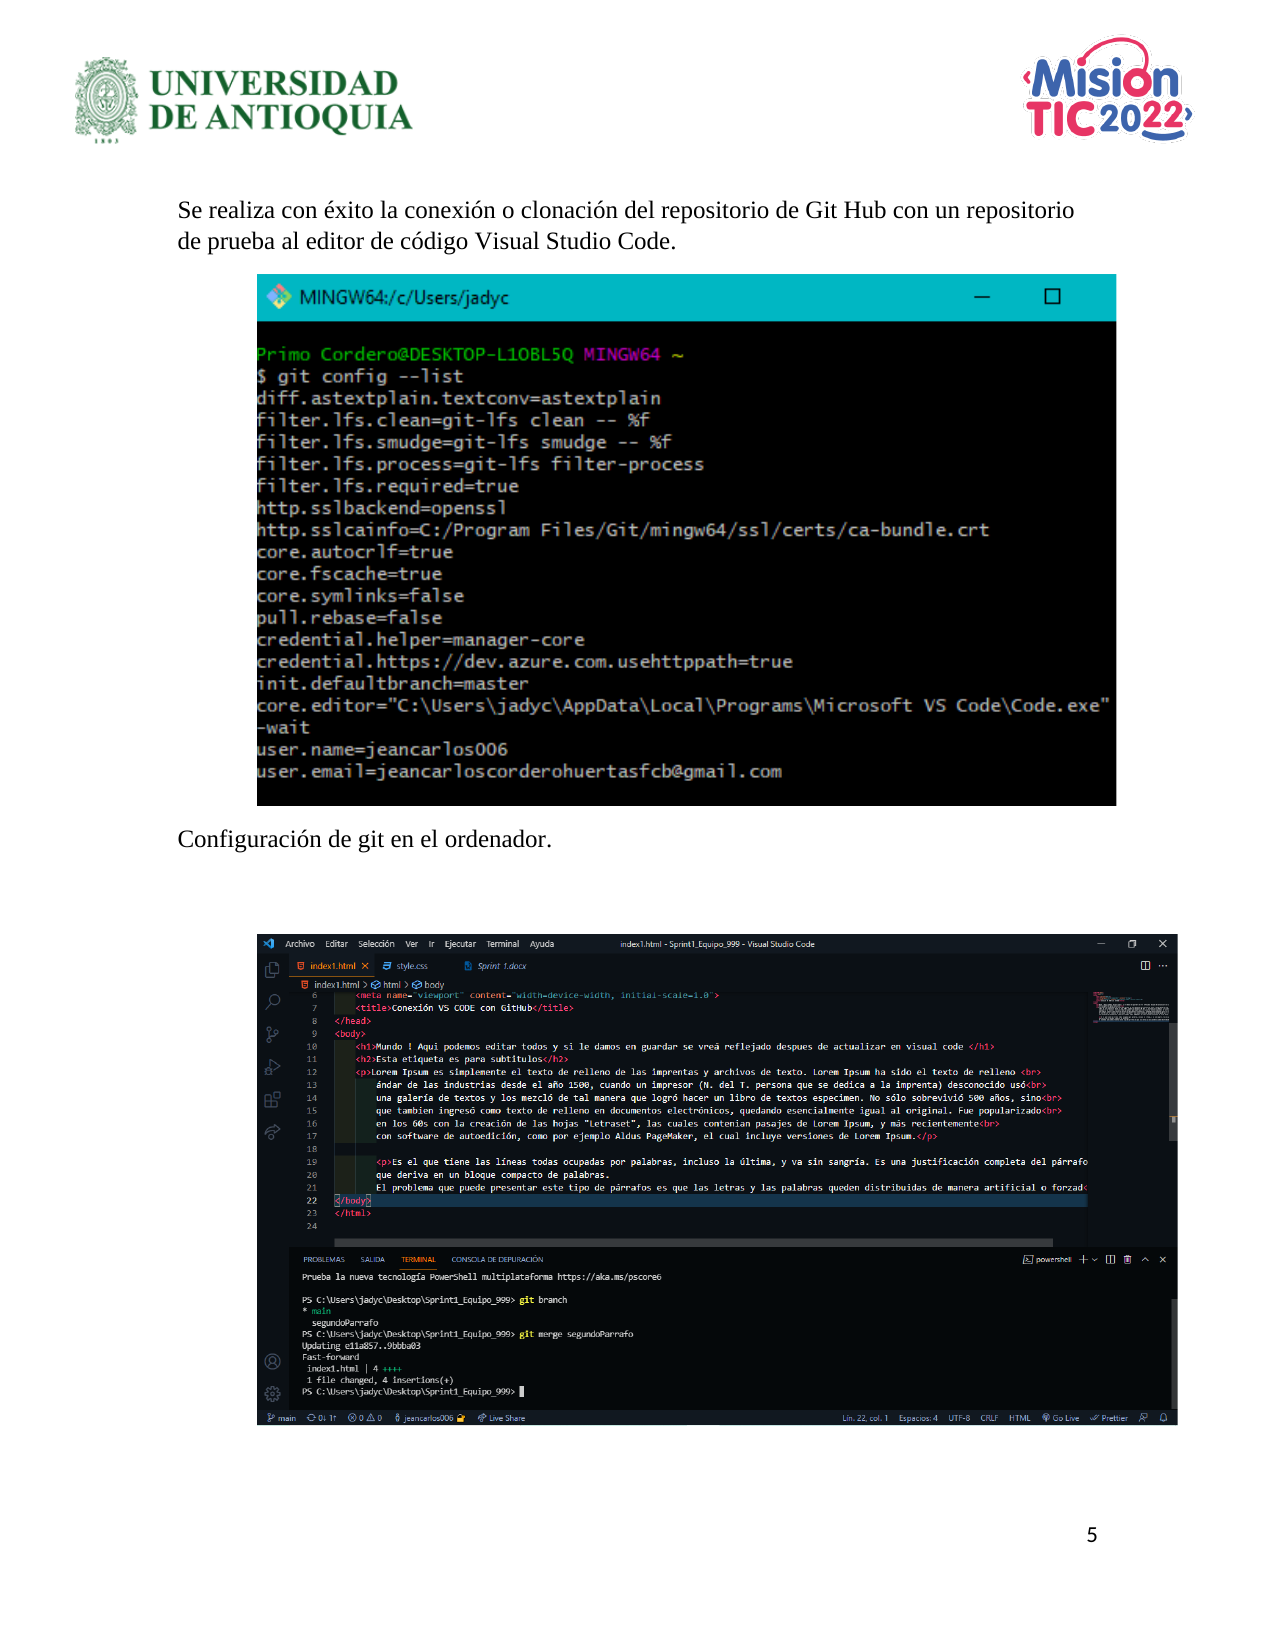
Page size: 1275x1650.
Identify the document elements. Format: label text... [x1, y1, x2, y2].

text Configuración de git en el ordenador. [177, 824, 1098, 853]
text Se realiza con éxito la conexión o clonación del repositorio de Git Hub con un repositorio de prueba al editor de código Visual Studio Code. [177, 195, 1098, 255]
picture [257, 274, 1117, 806]
picture [257, 934, 1178, 1426]
picture [1018, 31, 1196, 146]
picture [75, 20, 413, 183]
